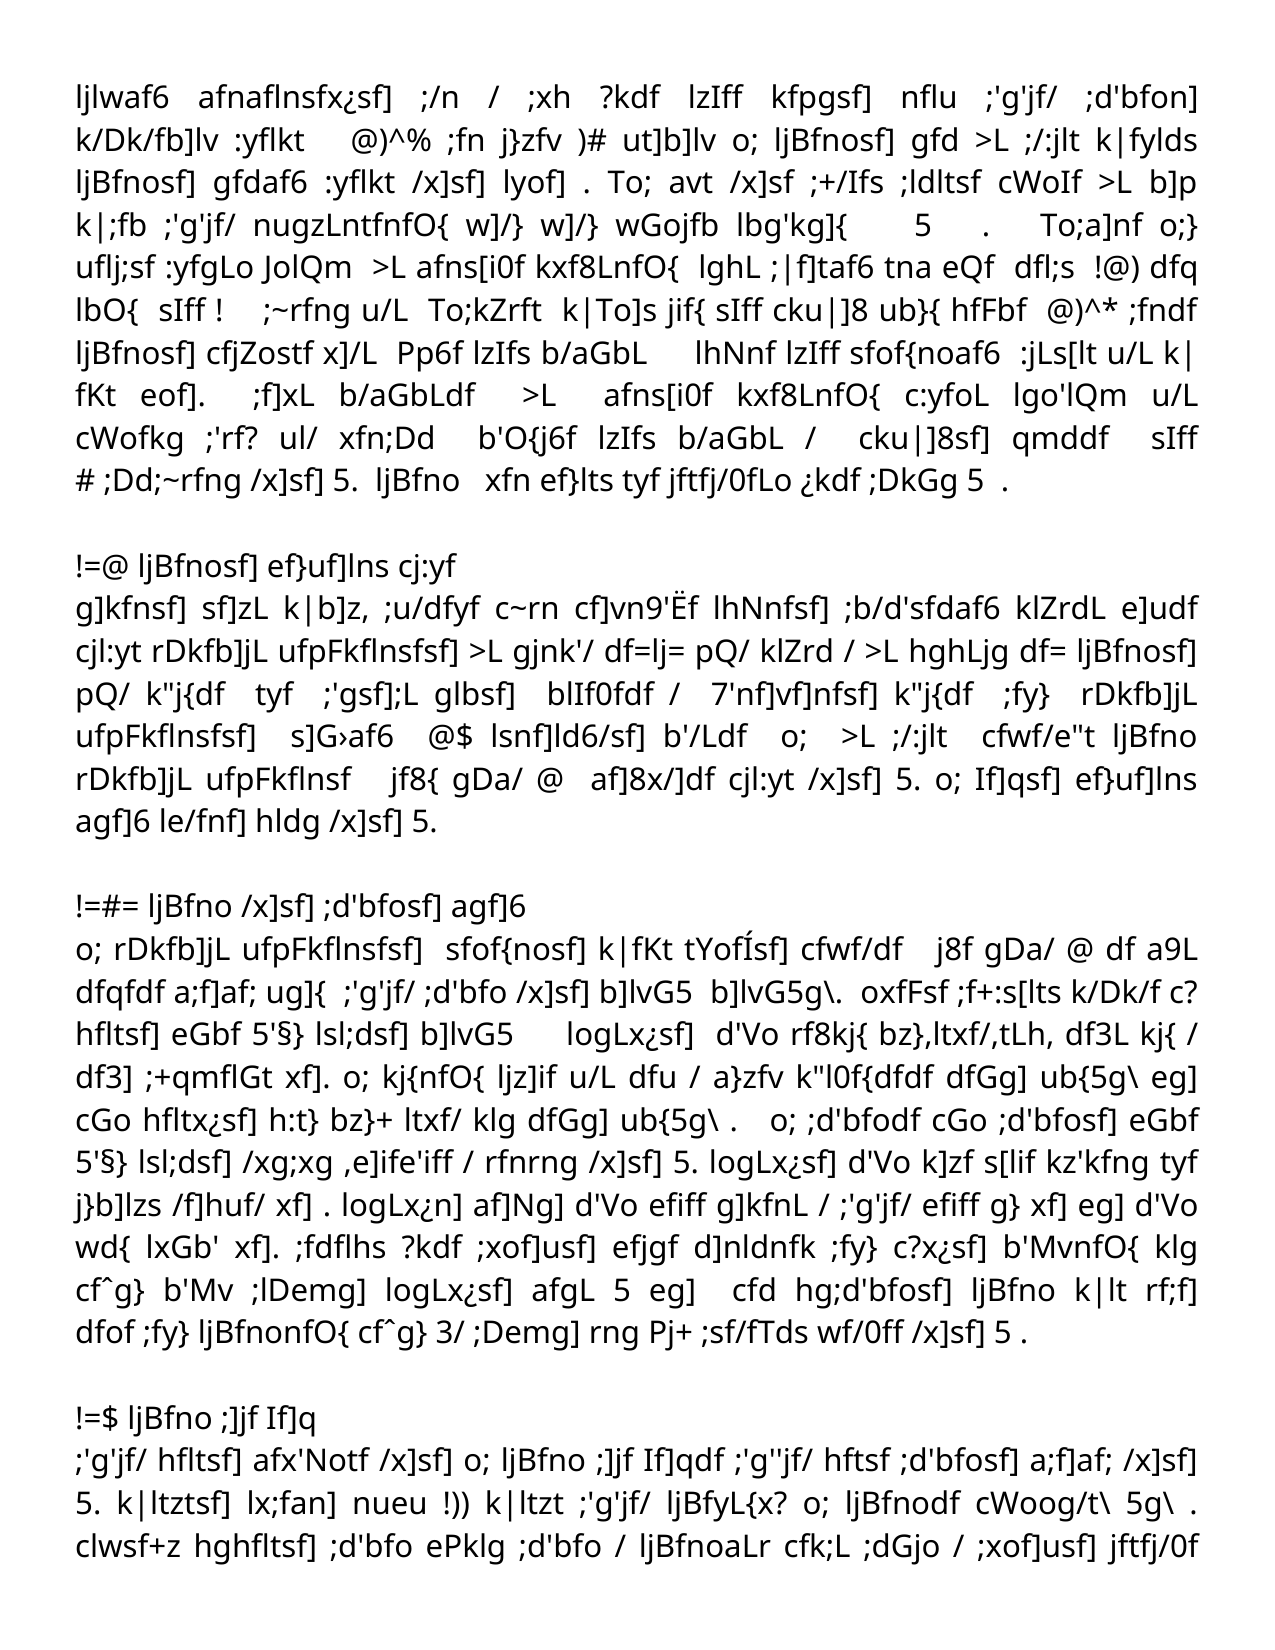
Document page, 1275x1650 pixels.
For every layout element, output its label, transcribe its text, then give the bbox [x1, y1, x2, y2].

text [75, 75, 1200, 501]
text !=#= ljBfno /x]sf] ;d'bfosf] agf]6 [75, 884, 1200, 927]
text o; rDkfb]jL ufpFkflnsfsf] sfof{nosf] k|fKt tYofÍsf] cfwf/df j8f gDa/ @ df a9L dfqfdf a;f]af; ug]{ ;'g'jf/ ;d'bfo /x]sf] b]lvG5 b]lvG5g\. oxfFsf ;f+:s[lts k/Dk/f c? hfltsf] eGbf 5'§} lsl;dsf] b]lvG5 logLx¿sf] d'Vo rf8kj{ bz},ltxf/,tLh, df3L kj{ / df3] ;+qmflGt xf]. o; kj{nfO{ ljz]if u/L dfu / a}zfv k"l0f{dfdf dfGg] ub{5g\ eg] cGo hfltx¿sf] h:t} bz}+ ltxf/ klg dfGg] ub{5g\ . o; ;d'bfodf cGo ;d'bfosf] eGbf 5'§} lsl;dsf] /xg;xg ,e]ife'iff / rfnrng /x]sf] 5. logLx¿sf] d'Vo k]zf s[lif kz'kfng tyf j}b]lzs /f]huf/ xf] . logLx¿n] af]Ng] d'Vo efiff g]kfnL / ;'g'jf/ efiff g} xf] eg] d'Vo wd{ lxGb' xf]. ;fdflhs ?kdf ;xof]usf] efjgf d]nldnfk ;fy} c?x¿sf] b'MvnfO{ klg cfˆg} b'Mv ;lDemg] logLx¿sf] afgL 5 eg] cfd hg;d'bfosf] ljBfno k|lt rf;f] dfof ;fy} ljBfnonfO{ cfˆg} 3/ ;Demg] rng Pj+ ;sf/fTds wf/0ff /x]sf] 5 . [75, 927, 1200, 1353]
text !=@ ljBfnosf] ef}uf]lns cj:yf [75, 544, 1200, 586]
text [75, 1438, 1200, 1566]
text g]kfnsf] sf]zL k|b]z, ;u/dfyf c~rn cf]vn9'Ëf lhNnfsf] ;b/d'sfdaf6 klZrdL e]udf cjl:yt rDkfb]jL ufpFkflnsfsf] >L gjnk'/ df=lj= pQ/ klZrd / >L hghLjg df= ljBfnosf] pQ/ k"j{df tyf ;'gsf];L glbsf] blIf0fdf / 7'nf]vf]nfsf] k"j{df ;fy} rDkfb]jL ufpFkflnsfsf] s]G›af6 @$ lsnf]ld6/sf] b'/Ldf o; >L ;/:jlt cfwf/e"t ljBfno rDkfb]jL ufpFkflnsf jf8{ gDa/ @ af]8x/]df cjl:yt /x]sf] 5. o; If]qsf] ef}uf]lns agf]6 le/fnf] hldg /x]sf] 5. [75, 586, 1200, 842]
text !=$ ljBfno ;]jf If]q [75, 1396, 1200, 1438]
